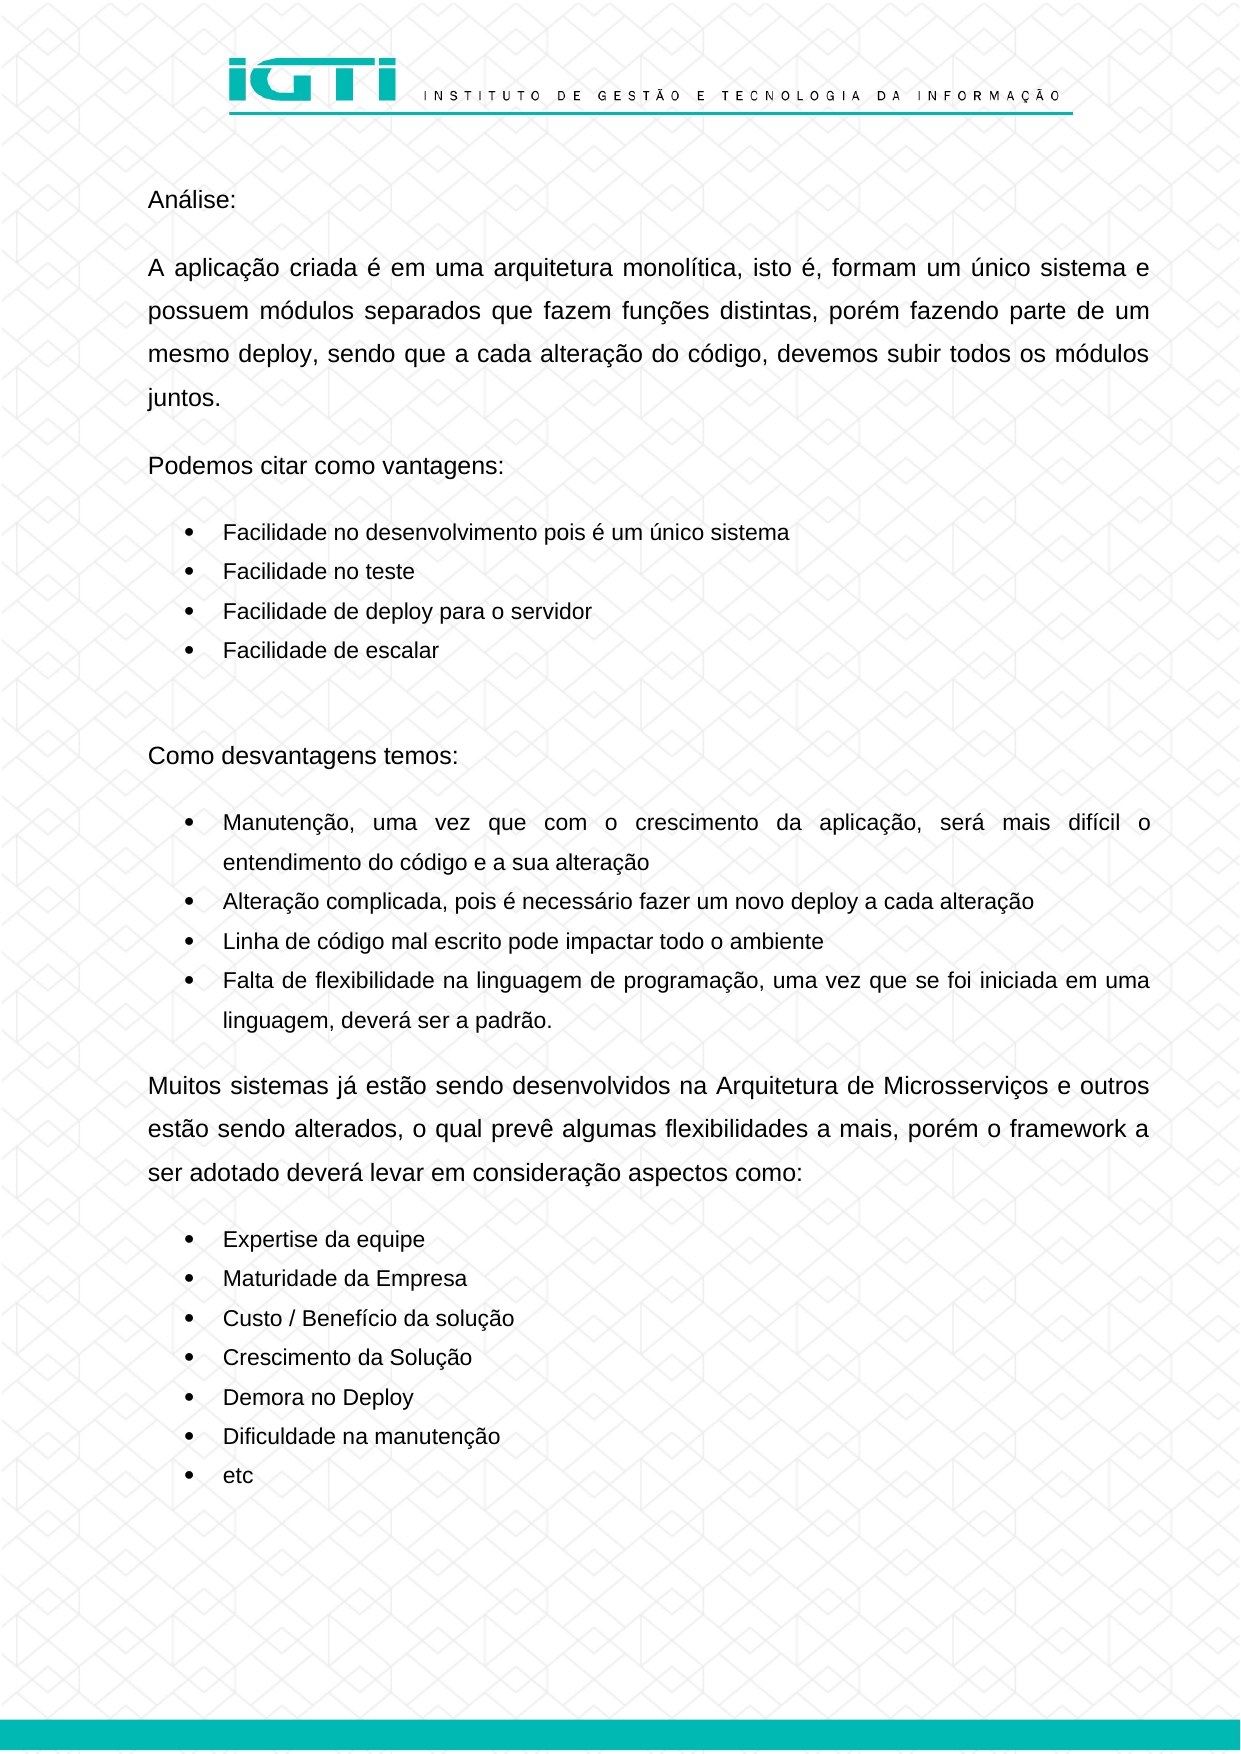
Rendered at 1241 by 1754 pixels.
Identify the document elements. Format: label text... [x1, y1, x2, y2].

list Expertise da equipe [185, 1226, 1152, 1252]
list Facilidade de escalar [185, 637, 1152, 664]
text Como desvantagens temos: [148, 741, 1152, 770]
list Facilidade de deploy para o servidor [185, 598, 1152, 624]
list Manutenção, uma vez que com o crescimento da aplicação, será mais difícil o entendimento do código e a sua alteração [185, 809, 1152, 875]
list Linha de código mal escrito pode impactar todo o ambiente [185, 928, 1152, 954]
text Muitos sistemas já estão sendo desenvolvidos na Arquitetura de Microsserviços e outros estão sendo alterados, o qual prevê algumas flexibilidades a mais, porém o framework a ser adotado deverá levar em consideração aspectos como: [148, 1071, 1152, 1186]
list Dificuldade na manutenção [185, 1423, 1152, 1449]
text Análise: [148, 185, 1152, 214]
list etc [185, 1462, 1152, 1489]
list Falta de flexibilidade na linguagem de programação, uma vez que se foi iniciada em uma linguagem, deverá ser a padrão. [185, 967, 1152, 1033]
list Facilidade no teste [185, 558, 1152, 585]
text A aplicação criada é em uma arquitetura monolítica, isto é, formam um único sistema e possuem módulos separados que fazem funções distintas, porém fazendo parte de um mesmo deploy, sendo que a cada alteração do código, devemos subir todos os módulos juntos. [148, 253, 1152, 411]
picture [1, 3, 1241, 1719]
list Crescimento da Solução [185, 1344, 1152, 1370]
list Demora no Deploy [185, 1383, 1152, 1410]
list Maturidade da Empresa [185, 1265, 1152, 1291]
list Facilidade no desenvolvimento pois é um único sistema [185, 519, 1152, 545]
text Podemos citar como vantagens: [148, 451, 1152, 479]
list Alteração complicada, pois é necessário fazer um novo deploy a cada alteração [185, 888, 1152, 915]
list Custo / Benefício da solução [185, 1304, 1152, 1331]
